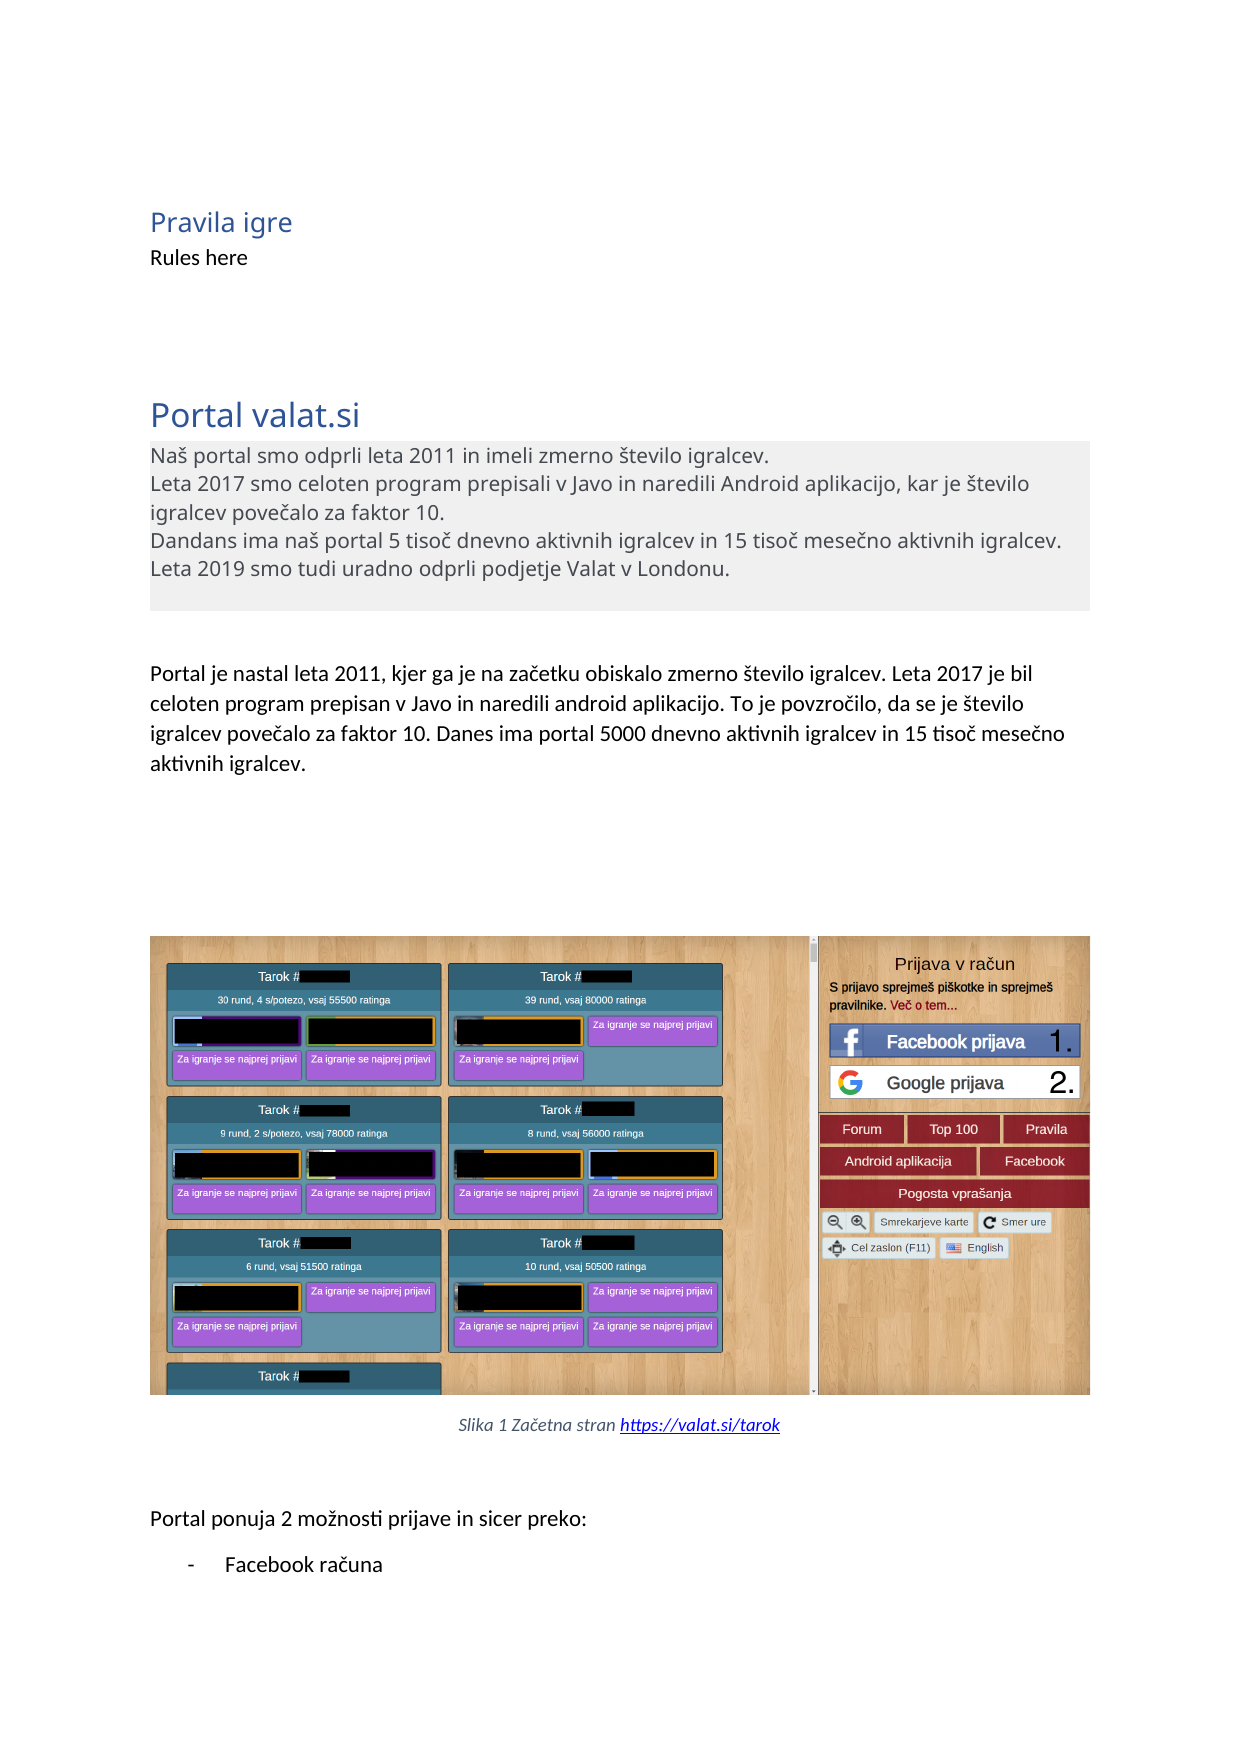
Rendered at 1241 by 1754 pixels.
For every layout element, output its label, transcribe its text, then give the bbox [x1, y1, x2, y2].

text Leta 2017 smo celoten program prepisali v Javo in naredili Android aplikacijo, kar je število igralcev povečalo za faktor 10. [150, 469, 1090, 526]
text Portal je nastal leta 2011, kjer ga je na začetku obiskalo zmerno število igralcev. Leta 2017 je bil celoten program prepisan v Javo in naredili android aplikacijo. To je povzročilo, da se je število igralcev povečalo za faktor 10. Danes ima portal 5000 dnevno aktivnih igralcev in 15 tisoč mesečno aktivnih igralcev. [150, 659, 1090, 777]
picture [150, 936, 1091, 1395]
text Naš portal smo odprli leta 2011 in imeli zmerno število igralcev. [150, 441, 1090, 469]
list Facebook računa [187, 1551, 1090, 1578]
text Portal ponuja 2 možnosti prijave in sicer preko: [150, 1504, 1090, 1532]
text Rules here [150, 243, 1090, 271]
subtitle Pravila igre [150, 203, 1090, 240]
text Leta 2019 smo tudi uradno odprli podjetje Valat v Londonu. [150, 554, 1090, 583]
text Dandans ima naš portal 5 tisoč dnevno aktivnih igralcev in 15 tisoč mesečno aktivnih igralcev. [150, 526, 1090, 554]
text Slika 1 Začetna stran https://valat.si/tarok [150, 1413, 1090, 1436]
subtitle Portal valat.si [150, 392, 1090, 437]
